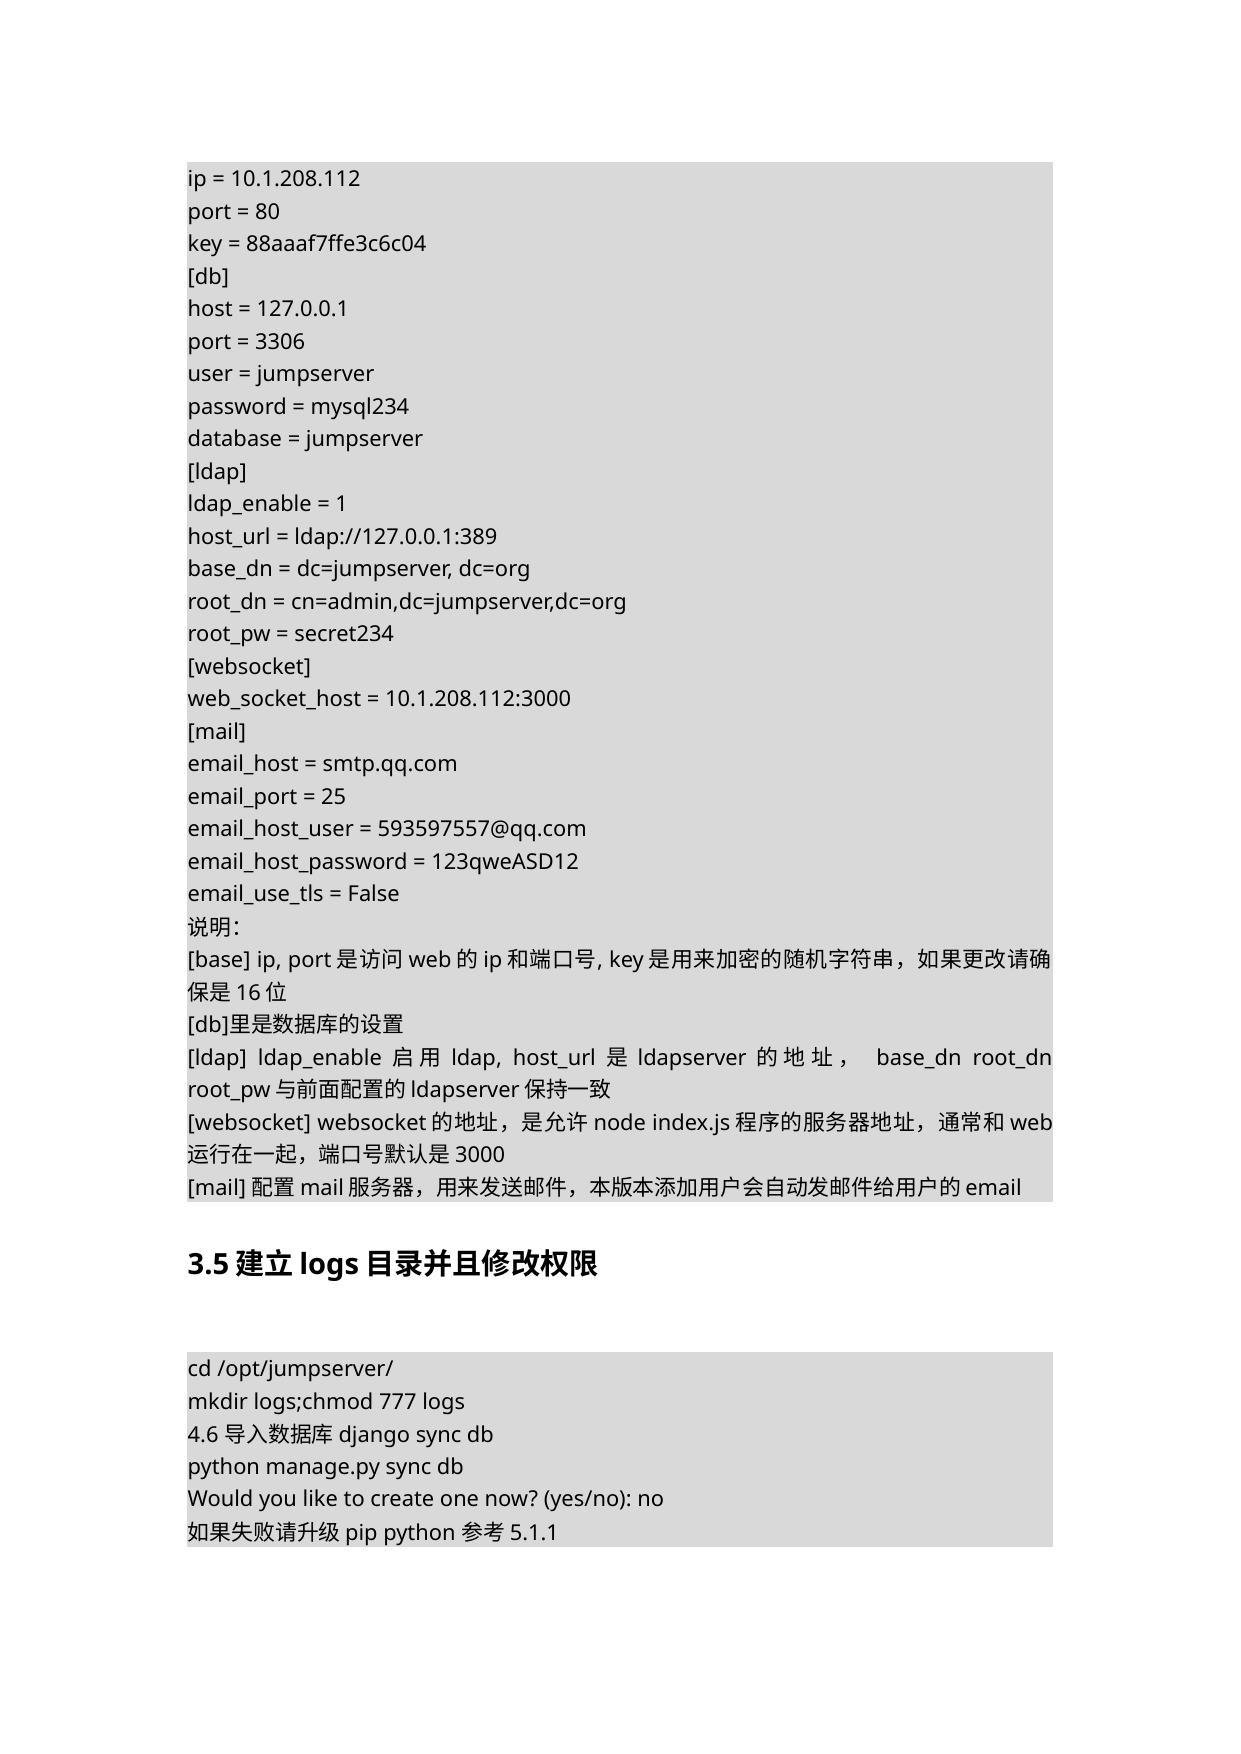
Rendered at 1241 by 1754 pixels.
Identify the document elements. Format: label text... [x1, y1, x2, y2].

text key = 88aaaf7ffe3c6c04 [187, 227, 1053, 259]
text [websocket] [187, 649, 1053, 682]
text user = jumpserver [187, 357, 1053, 389]
text [websocket] websocket的地址，是允许node index.js程序的服务器地址，通常和web运行在一起，端口号默认是 3000 [187, 1104, 1053, 1169]
text port = 3306 [187, 324, 1053, 357]
text cd /opt/jumpserver/ [187, 1352, 1053, 1384]
text root_pw = secret234 [187, 617, 1053, 649]
text 说明： [187, 909, 1053, 942]
text email_port = 25 [187, 779, 1053, 812]
text root_dn = cn=admin,dc=jumpserver,dc=org [187, 584, 1053, 617]
text ip = 10.1.208.112 [187, 162, 1053, 194]
text [ldap] [187, 454, 1053, 487]
text password = mysql234 [187, 389, 1053, 422]
text database = jumpserver [187, 422, 1053, 454]
text Would you like to create one now? (yes/no): no [187, 1482, 1053, 1514]
text ldap_enable = 1 [187, 487, 1053, 519]
text [mail] [187, 714, 1053, 747]
text email_use_tls = False [187, 877, 1053, 909]
text email_host_user = 593597557@qq.com [187, 812, 1053, 844]
text port = 80 [187, 194, 1053, 227]
text 4.6 导入数据库 django sync db [187, 1417, 1053, 1449]
text email_host_password = 123qweASD12 [187, 844, 1053, 877]
text base_dn = dc=jumpserver, dc=org [187, 552, 1053, 584]
text [mail] 配置mail服务器，用来发送邮件，本版本添加用户会自动发邮件给用户的email [187, 1169, 1053, 1202]
text [base] ip, port是访问web的ip和端口号, key是用来加密的随机字符串，如果更改请确保是16位 [187, 942, 1053, 1007]
text web_socket_host = 10.1.208.112:3000 [187, 682, 1053, 714]
text email_host = smtp.qq.com [187, 747, 1053, 779]
text [db]里是数据库的设置 [187, 1007, 1053, 1039]
text host_url = ldap://127.0.0.1:389 [187, 519, 1053, 552]
text [db] [187, 259, 1053, 292]
text python manage.py sync db [187, 1449, 1053, 1482]
subtitle 3.5建立logs目录并且修改权限 [187, 1229, 1053, 1294]
text mkdir logs;chmod 777 logs [187, 1384, 1053, 1417]
text [ldap] ldap_enable启用ldap, host_url是ldapserver的地址， base_dn root_dn root_pw与前面配置的ldapserver保持一致 [187, 1039, 1053, 1104]
text host = 127.0.0.1 [187, 292, 1053, 324]
text 如果失败请升级pip python 参考5.1.1 [187, 1514, 1053, 1547]
